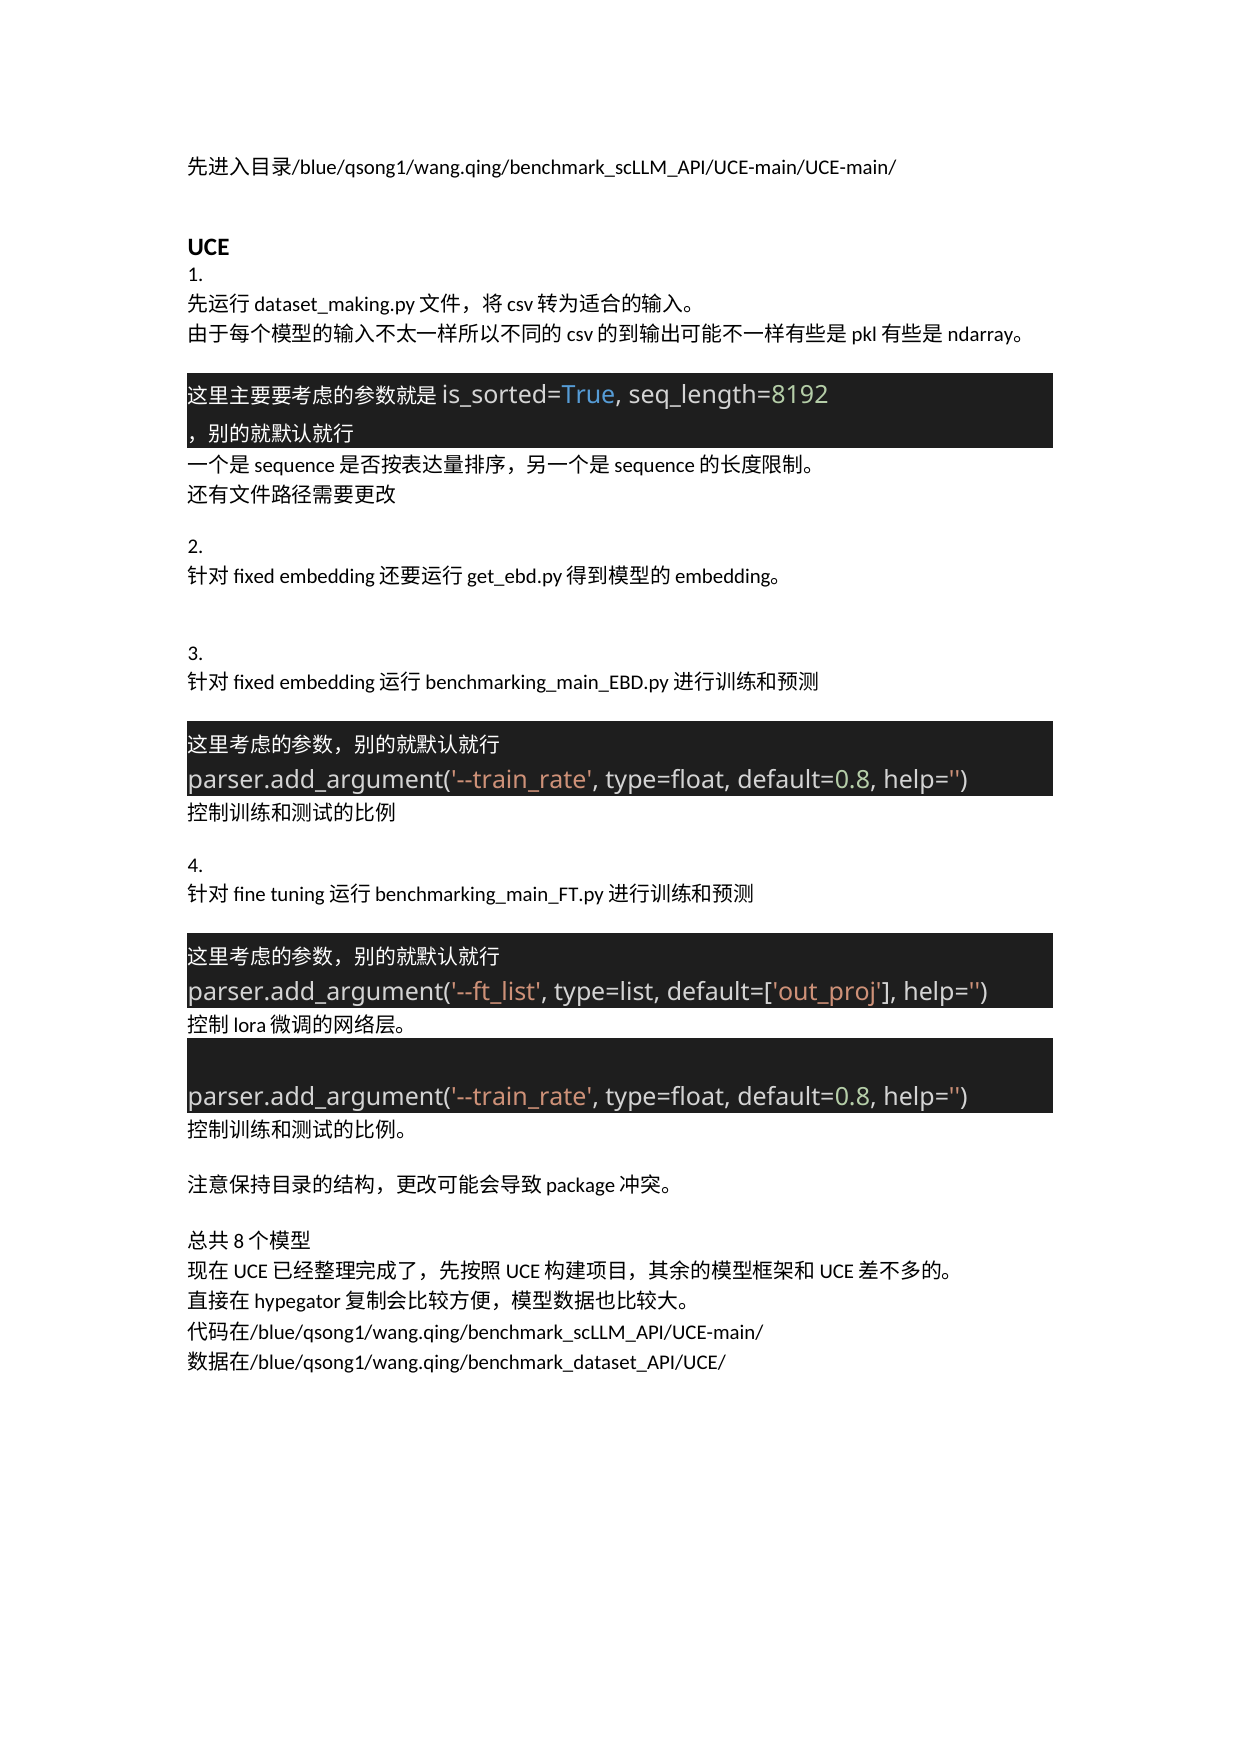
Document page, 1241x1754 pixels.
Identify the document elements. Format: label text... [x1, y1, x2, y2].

text 一个是sequence是否按表达量排序，另一个是sequence的长度限制。 [187, 448, 1053, 478]
text ，别的就默认就行 [187, 410, 1053, 448]
text 注意保持目录的结构，更改可能会导致package冲突。 [187, 1169, 1053, 1199]
text parser.add_argument('--ft_list', type=list, default=['out_proj'], help='') [187, 970, 1053, 1008]
text parser.add_argument('--train_rate', type=float, default=0.8, help='') [187, 759, 1053, 796]
text 代码在/blue/qsong1/wang.qing/benchmark_scLLM_API/UCE-main/ [187, 1315, 1053, 1345]
text 控制lora微调的网络层。 [187, 1008, 1053, 1038]
text 控制训练和测试的比例 [187, 796, 1053, 826]
text 由于每个模型的输入不太一样所以不同的csv的到输出可能不一样有些是pkl有些是ndarray。 [187, 317, 1053, 347]
text 针对fixed embedding还要运行get_ebd.py得到模型的embedding。 [187, 559, 1053, 589]
text 总共8个模型 [187, 1224, 1053, 1254]
text 3. [187, 640, 1053, 666]
text 针对fine tuning运行benchmarking_main_FT.py进行训练和预测 [187, 877, 1053, 907]
text 先运行dataset_making.py文件，将csv转为适合的输入。 [187, 287, 1053, 317]
text 2. [187, 534, 1053, 559]
text 1. [187, 262, 1053, 287]
text UCE [187, 231, 1053, 262]
text 还有文件路径需要更改 [187, 478, 1053, 508]
text 针对fixed embedding运行benchmarking_main_EBD.py进行训练和预测 [187, 666, 1053, 696]
text 这里考虑的参数，别的就默认就行 [187, 933, 1053, 970]
text 这里考虑的参数，别的就默认就行 [187, 721, 1053, 759]
text 先进入目录/blue/qsong1/wang.qing/benchmark_scLLM_API/UCE-main/UCE-main/ [187, 150, 1053, 180]
text 4. [187, 852, 1053, 877]
text 直接在hypegator复制会比较方便，模型数据也比较大。 [187, 1285, 1053, 1315]
text 数据在/blue/qsong1/wang.qing/benchmark_dataset_API/UCE/ [187, 1345, 1053, 1375]
text parser.add_argument('--train_rate', type=float, default=0.8, help='') [187, 1076, 1053, 1113]
text 控制训练和测试的比例。 [187, 1113, 1053, 1143]
text 这里主要要考虑的参数就是is_sorted=True, seq_length=8192 [187, 373, 1053, 410]
text 现在UCE已经整理完成了，先按照UCE构建项目，其余的模型框架和UCE差不多的。 [187, 1254, 1053, 1285]
